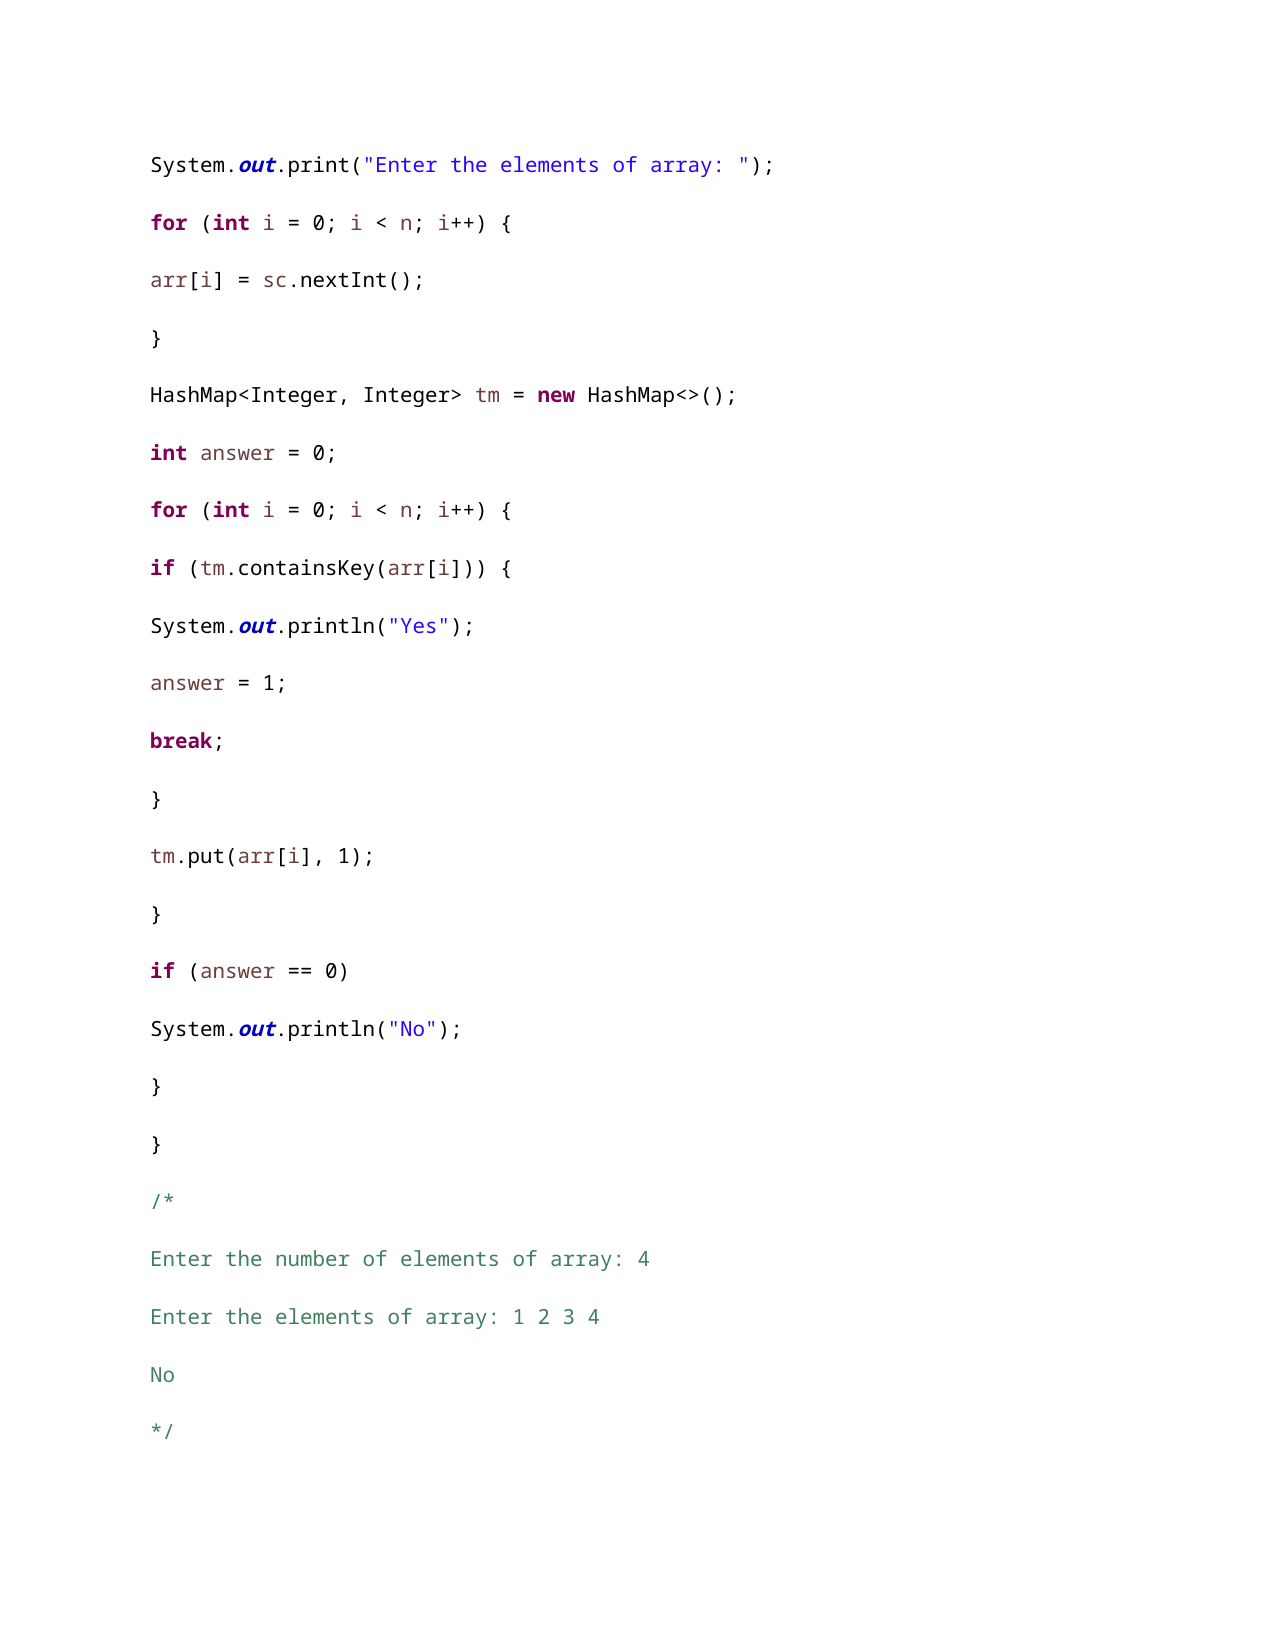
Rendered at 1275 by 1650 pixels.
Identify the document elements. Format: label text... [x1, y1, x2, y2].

text answer = 1; [150, 668, 1125, 697]
text System.out.println("Yes"); [150, 611, 1125, 639]
text } [150, 323, 1125, 351]
text } [150, 899, 1125, 927]
text if (answer == 0) [150, 956, 1125, 985]
text HashMap<Integer, Integer> tm = new HashMap<>(); [150, 380, 1125, 409]
text int answer = 0; [150, 438, 1125, 466]
text System.out.print("Enter the elements of array: "); [150, 150, 1125, 178]
text } [150, 1129, 1125, 1158]
text } [150, 1072, 1125, 1100]
text tm.put(arr[i], 1); [150, 841, 1125, 870]
text Enter the number of elements of array: 4 [150, 1244, 1125, 1273]
text No [150, 1360, 1125, 1388]
text } [150, 784, 1125, 812]
text System.out.println("No"); [150, 1014, 1125, 1042]
text for (int i = 0; i < n; i++) { [150, 208, 1125, 236]
text Enter the elements of array: 1 2 3 4 [150, 1302, 1125, 1331]
text for (int i = 0; i < n; i++) { [150, 496, 1125, 524]
text */ [150, 1417, 1125, 1446]
text /* [150, 1187, 1125, 1215]
text arr[i] = sc.nextInt(); [150, 265, 1125, 294]
text if (tm.containsKey(arr[i])) { [150, 553, 1125, 582]
text break; [150, 726, 1125, 754]
